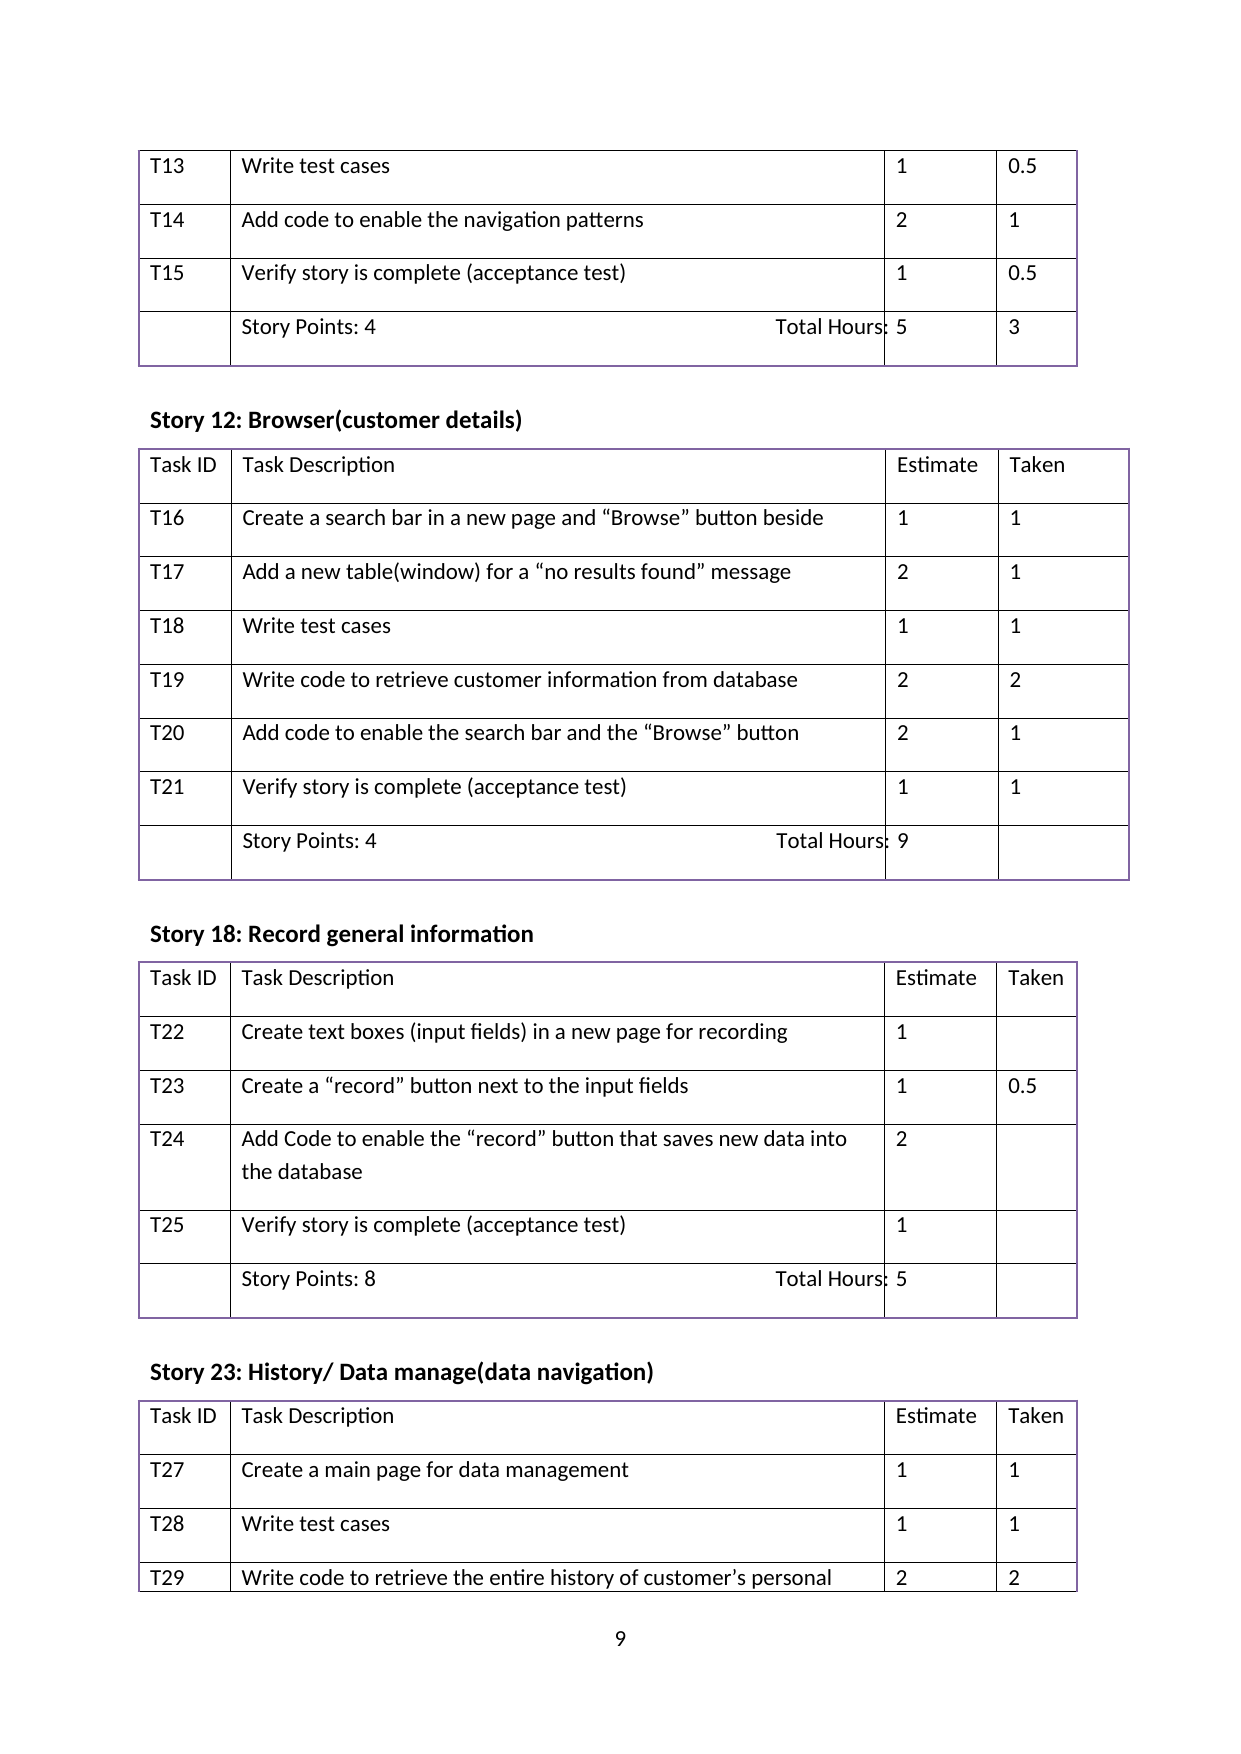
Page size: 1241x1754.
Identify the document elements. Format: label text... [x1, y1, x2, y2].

table_cell T21 [140, 772, 231, 825]
table_cell 1 [885, 151, 996, 204]
table_cell Create text boxes (input fields) in a new page for recording [231, 1017, 884, 1070]
table_cell 2 [885, 1563, 996, 1591]
table_header Estimate [885, 963, 996, 1016]
table_cell Story Points: 8 Total Hours: [231, 1264, 884, 1317]
table_cell [997, 1211, 1076, 1263]
table_cell Story Points: 4 Total Hours: [232, 826, 885, 879]
table_header Estimate [886, 450, 998, 502]
table_cell 1 [886, 772, 998, 825]
table_header Task ID [140, 450, 231, 502]
table_header Taken [997, 963, 1076, 1016]
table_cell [231, 1563, 884, 1591]
table_cell 1 [886, 504, 998, 556]
table_cell [140, 826, 231, 879]
subtitle Story 18: Record general information [150, 918, 1090, 949]
table_cell Verify story is complete (acceptance test) [231, 1211, 884, 1263]
table_cell 1 [885, 1211, 996, 1263]
table_header Taken [999, 450, 1128, 502]
table_cell Create a main page for data management [231, 1455, 884, 1508]
subtitle Story 23: History/ Data manage(data navigation) [150, 1357, 1090, 1387]
table_cell T29 [140, 1563, 230, 1591]
table_cell 1 [885, 1455, 996, 1508]
table_cell [999, 826, 1128, 879]
subtitle Story 12: Browser(customer details) [150, 404, 1090, 435]
table_cell 2 [885, 205, 996, 257]
table_cell [140, 312, 230, 365]
table_header Task ID [140, 963, 230, 1016]
table_cell T24 [140, 1125, 230, 1209]
table_cell T13 [140, 151, 230, 204]
table_header Task Description [232, 450, 885, 502]
table_cell [997, 1125, 1076, 1209]
table_cell 2 [886, 665, 998, 717]
table_cell Write test cases [232, 611, 885, 664]
table_cell 1 [885, 1509, 996, 1562]
table_cell Add Code to enable the “record” button that saves new data into the database [231, 1125, 884, 1209]
table_cell T20 [140, 719, 231, 771]
table_cell 5 [885, 312, 996, 365]
table_cell Add a new table(window) for a “no results found” message [232, 557, 885, 610]
table_cell 1 [997, 1509, 1076, 1562]
table_cell T15 [140, 259, 230, 311]
table_cell T23 [140, 1071, 230, 1123]
table_cell 1 [999, 772, 1128, 825]
table_cell T28 [140, 1509, 230, 1562]
table_header Taken [997, 1402, 1076, 1454]
table_cell Create a search bar in a new page and “Browse” button beside [232, 504, 885, 556]
table_cell 1 [999, 719, 1128, 771]
table_cell Add code to enable the search bar and the “Browse” button [232, 719, 885, 771]
table_header Estimate [885, 1402, 996, 1454]
table_cell 2 [886, 719, 998, 771]
table_cell Add code to enable the navigation patterns [231, 205, 884, 257]
table_cell 1 [997, 1455, 1076, 1508]
table_cell 2 [886, 557, 998, 610]
table_cell 0.5 [997, 259, 1076, 311]
table_cell 0.5 [997, 151, 1076, 204]
table_cell 5 [885, 1264, 996, 1317]
table_header Task Description [231, 963, 884, 1016]
table_header Task Description [231, 1402, 884, 1454]
table_cell T16 [140, 504, 231, 556]
table_cell 1 [997, 205, 1076, 257]
table_cell T17 [140, 557, 231, 610]
table_cell [140, 1264, 230, 1317]
table_cell 1 [999, 611, 1128, 664]
table_cell T25 [140, 1211, 230, 1263]
table_cell 2 [999, 665, 1128, 717]
table_cell 1 [999, 557, 1128, 610]
table_cell T14 [140, 205, 230, 257]
table_cell 9 [886, 826, 998, 879]
table_cell Verify story is complete (acceptance test) [232, 772, 885, 825]
table_cell 1 [885, 1017, 996, 1070]
table_cell 0.5 [997, 1071, 1076, 1123]
table_cell 2 [997, 1563, 1076, 1591]
table_cell T18 [140, 611, 231, 664]
table_cell Story Points: 4 Total Hours: [231, 312, 884, 365]
table_cell 1 [885, 1071, 996, 1123]
table_cell T22 [140, 1017, 230, 1070]
table_cell 1 [886, 611, 998, 664]
table_cell [997, 1264, 1076, 1317]
table_cell 1 [999, 504, 1128, 556]
table_cell [997, 1017, 1076, 1070]
table_cell Write code to retrieve customer information from database [232, 665, 885, 717]
table_cell 1 [885, 259, 996, 311]
table_cell 3 [997, 312, 1076, 365]
table_cell T27 [140, 1455, 230, 1508]
table_cell Verify story is complete (acceptance test) [231, 259, 884, 311]
table_cell T19 [140, 665, 231, 717]
table_header Task ID [140, 1402, 230, 1454]
table_cell Write test cases [231, 1509, 884, 1562]
table_cell 2 [885, 1125, 996, 1209]
table_cell Write test cases [231, 151, 884, 204]
table_cell Create a “record” button next to the input fields [231, 1071, 884, 1123]
